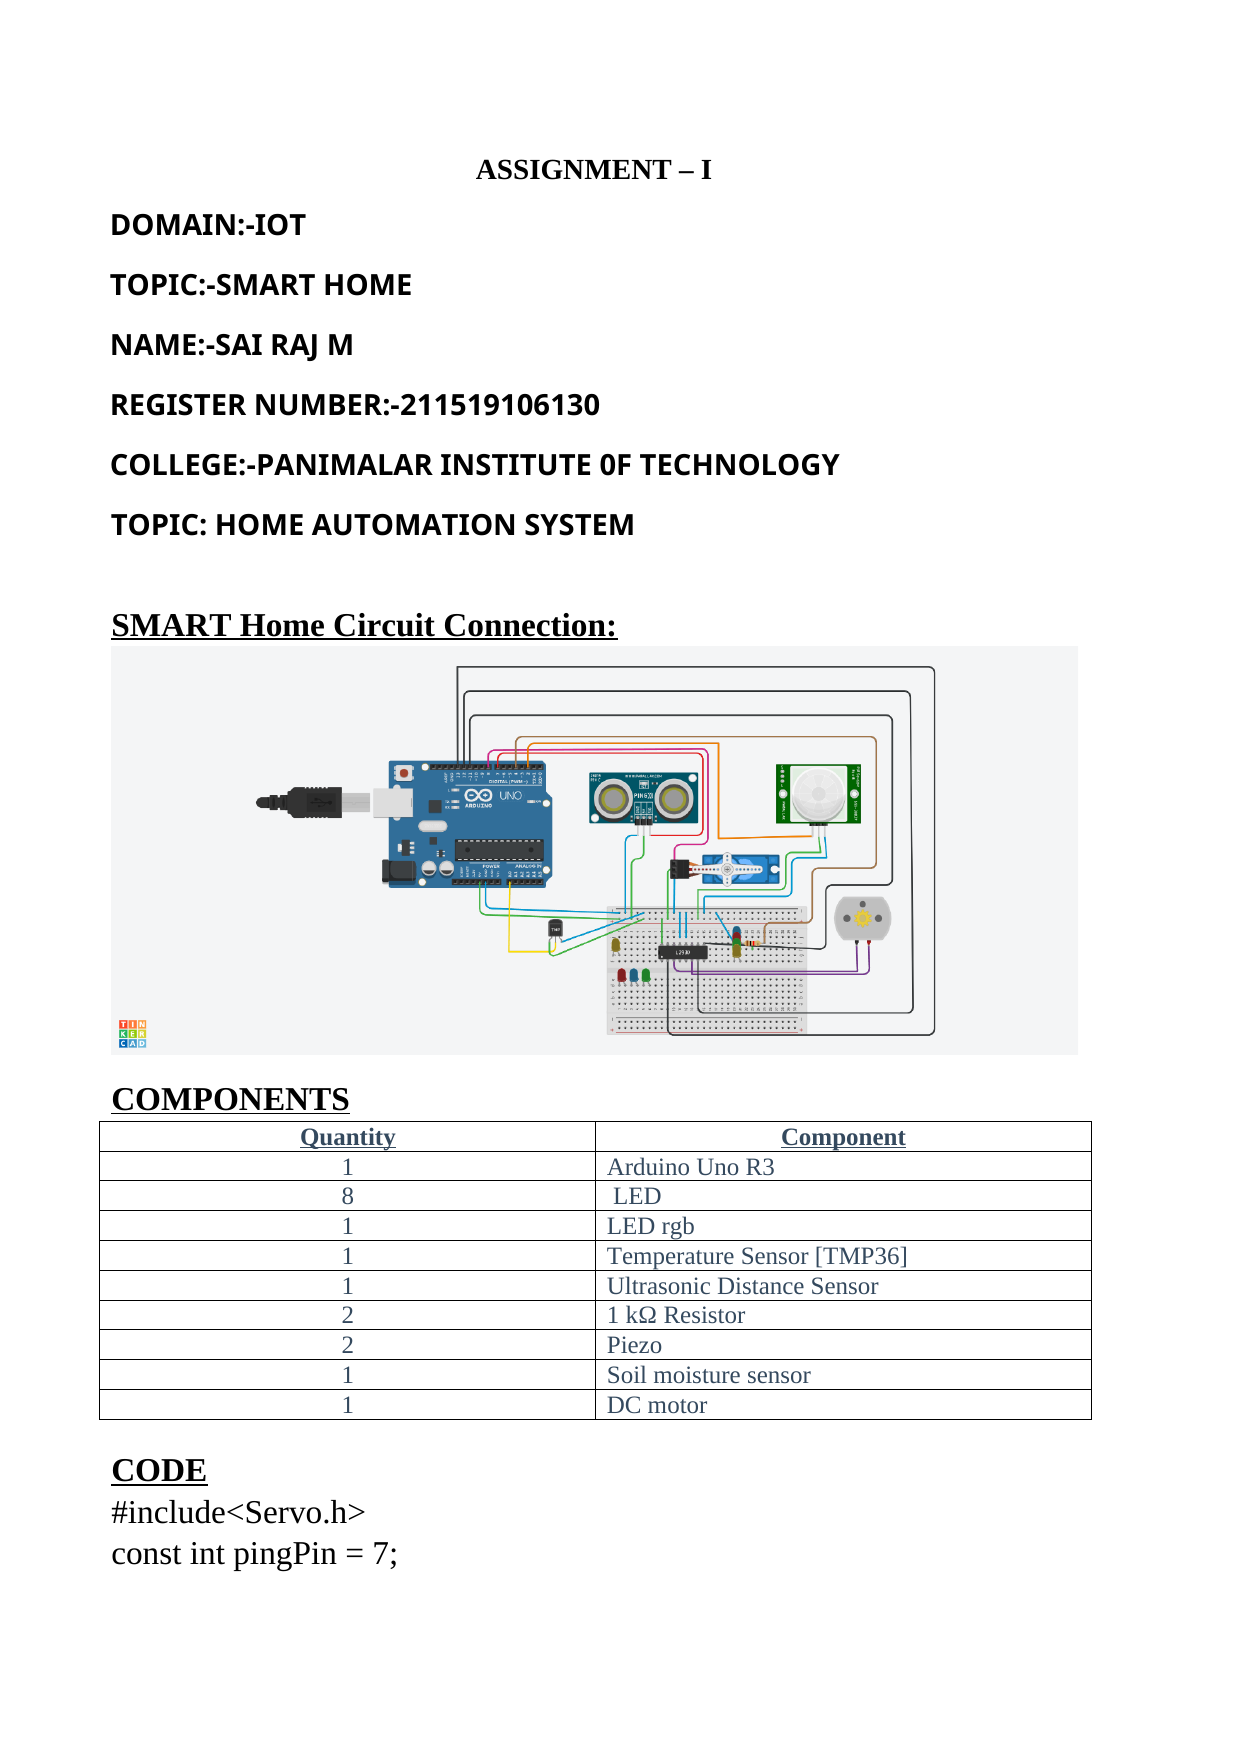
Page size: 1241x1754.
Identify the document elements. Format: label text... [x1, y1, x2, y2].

table_cell LED rgb [596, 1211, 1091, 1240]
text ASSIGNMENT – I [111, 152, 855, 186]
table_cell 1 [100, 1241, 595, 1270]
table_cell DC motor [596, 1390, 1091, 1419]
table_cell 1 [100, 1390, 595, 1419]
text DOMAIN:-IOT [109, 204, 855, 244]
table_cell 1 [100, 1271, 595, 1299]
text SMART Home Circuit Connection: [111, 605, 1080, 643]
table_cell Soil moisture sensor [596, 1360, 1091, 1389]
text COMPONENTS [111, 1079, 1080, 1118]
table_cell Temperature Sensor [TMP36] [596, 1241, 1091, 1270]
text COLLEGE:-PANIMALAR INSTITUTE 0F TECHNOLOGY TOPIC: HOME AUTOMATION SYSTEM [109, 444, 855, 543]
table_cell LED [596, 1181, 1091, 1210]
text NAME:-SAI RAJ M [109, 324, 855, 364]
table_cell Ultrasonic Distance Sensor [596, 1271, 1091, 1299]
table_cell Piezo [596, 1330, 1091, 1359]
table_header Quantity [100, 1122, 595, 1151]
table_header Component [596, 1122, 1091, 1151]
table_cell 2 [100, 1301, 595, 1329]
text #include<Servo.h> [111, 1492, 1080, 1530]
table_cell 2 [100, 1330, 595, 1359]
table_cell 1 kΩ Resistor [596, 1301, 1091, 1329]
table_cell 1 [100, 1152, 595, 1180]
table_cell Arduino Uno R3 [596, 1152, 1091, 1180]
text const int pingPin = 7; [111, 1533, 1080, 1572]
table_cell 1 [100, 1211, 595, 1240]
text CODE [111, 1451, 1080, 1489]
picture [111, 646, 1079, 1055]
text TOPIC:-SMART HOME [109, 264, 855, 304]
table_cell 1 [100, 1360, 595, 1389]
text REGISTER NUMBER:-211519106130 [109, 384, 855, 424]
table_cell 8 [100, 1181, 595, 1210]
